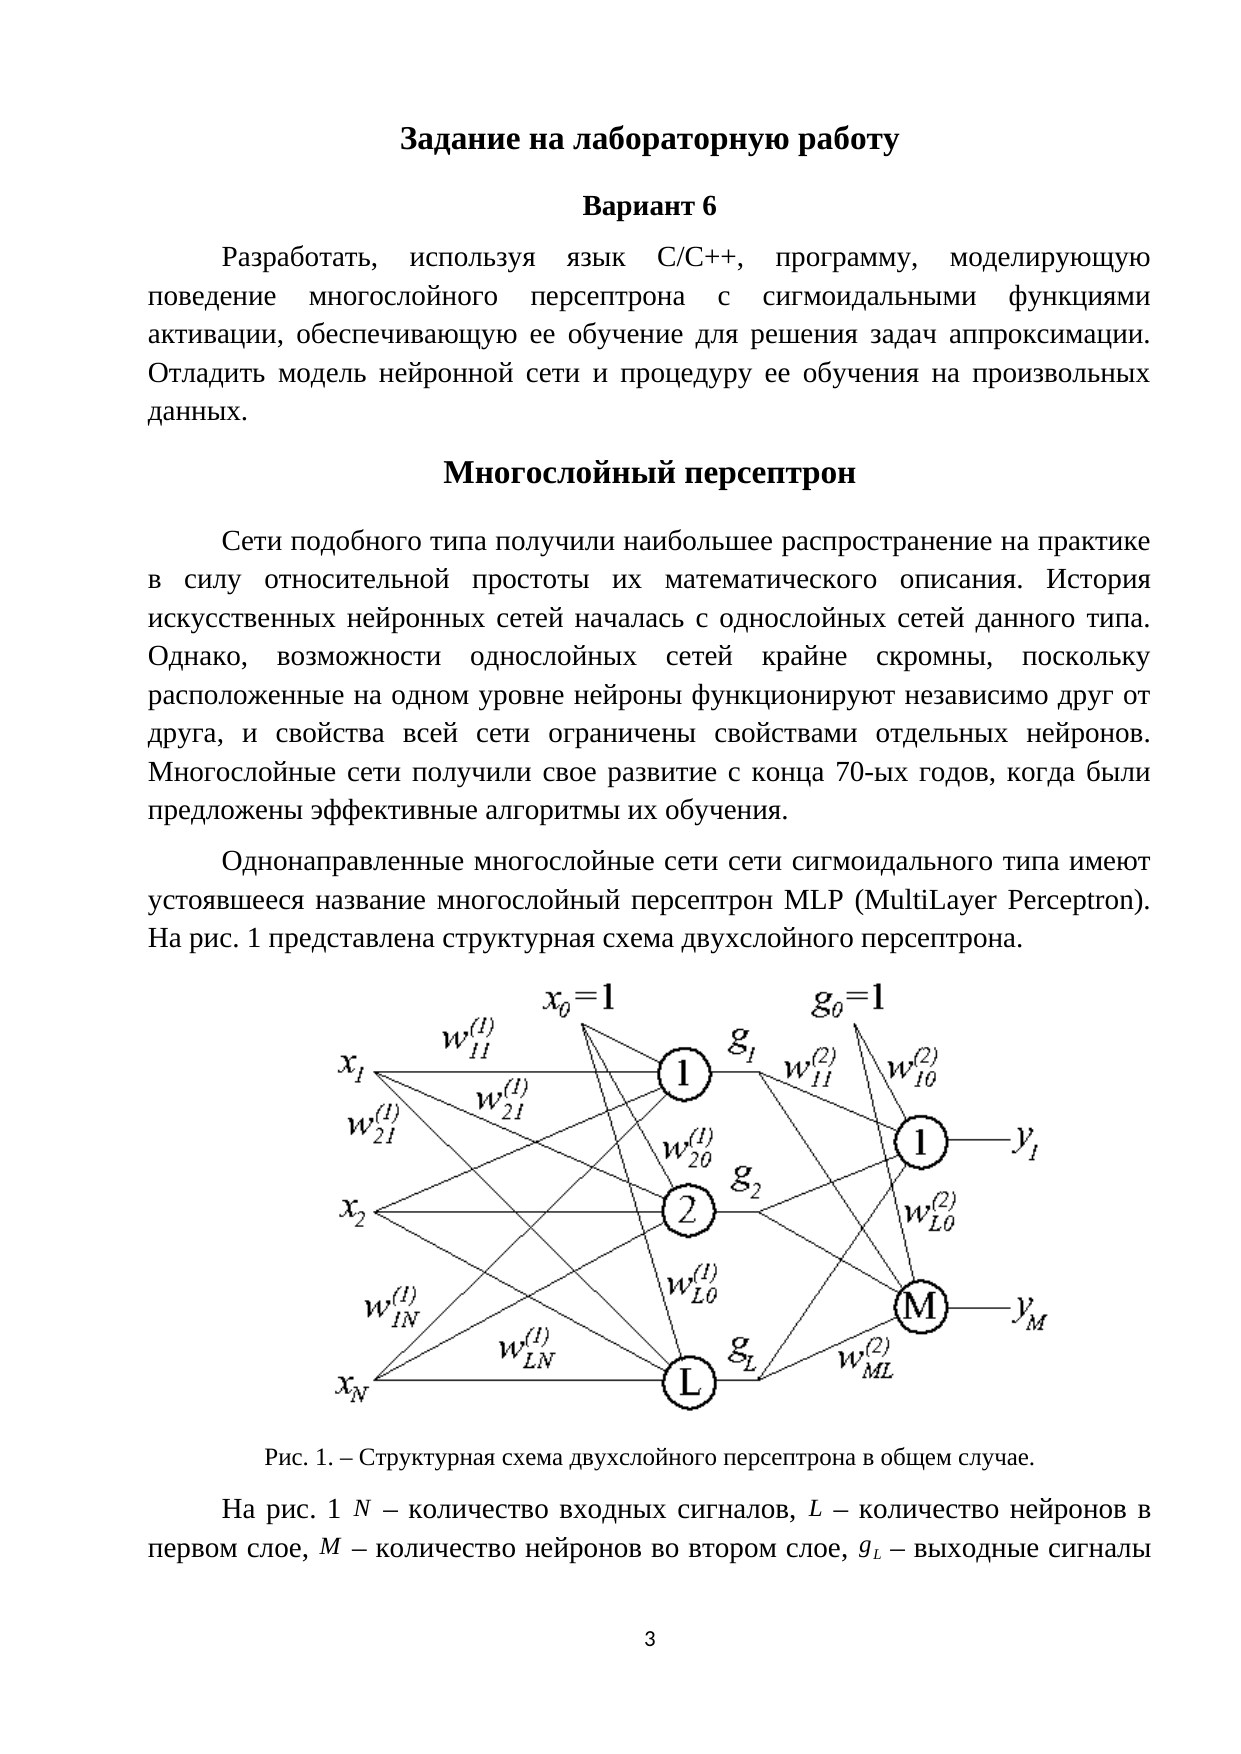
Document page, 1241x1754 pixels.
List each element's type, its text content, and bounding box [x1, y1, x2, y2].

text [148, 1491, 1152, 1563]
subtitle Задание на лабораторную работу [148, 118, 1152, 156]
subtitle Многослойный персептрон [148, 453, 1152, 491]
picture [317, 971, 1056, 1425]
text Разработать, используя язык C/C++, программу, моделирующую поведение многослойного персептрона с сигмоидальными функциями активации, обеспечивающую ее обучение для решения задач аппроксимации. Отладить модель нейронной сети и процедуру ее обучения на произвольных данных. [148, 239, 1152, 427]
text Вариант 6 [148, 188, 1152, 222]
text Однонаправленные многослойные сети сети сигмоидального типа имеют устоявшееся название многослойный персептрон MLP (MultiLayer Perceptron). На рис. 1 представлена структурная схема двухслойного персептрона. [148, 843, 1152, 954]
text Сети подобного типа получили наибольшее распространение на практике в силу относительной простоты их математического описания. История искусственных нейронных сетей началась с однослойных сетей данного типа. Однако, возможности однослойных сетей крайне скромны, поскольку расположенные на одном уровне нейроны функционируют независимо друг от друга, и свойства всей сети ограничены свойствами отдельных нейронов. Многослойные сети получили свое развитие с конца 70-ых годов, когда были предложены эффективные алгоритмы их обучения. [148, 523, 1152, 826]
